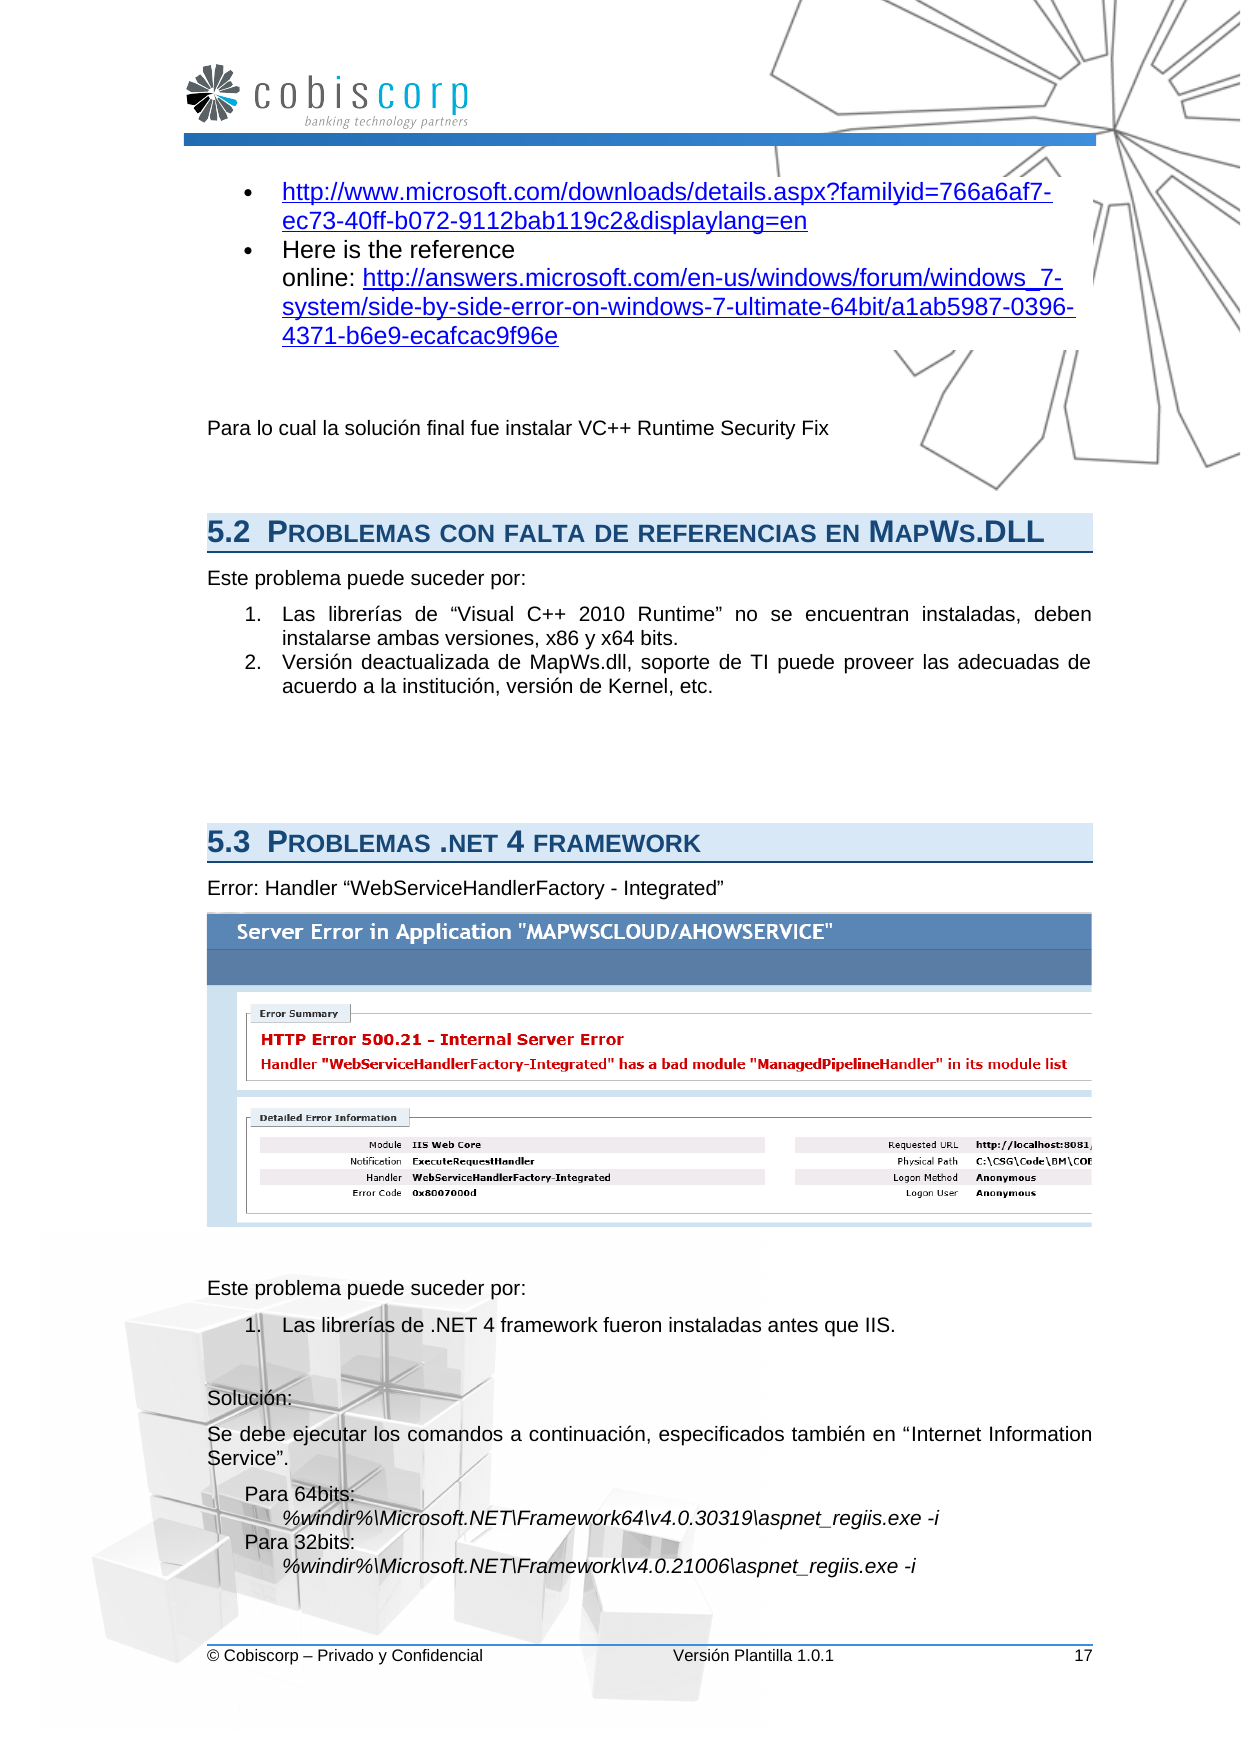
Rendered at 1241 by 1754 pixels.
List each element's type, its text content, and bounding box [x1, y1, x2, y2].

list %windir%\Microsoft.NET\Framework64\v4.0.30319\aspnet_regiis.exe -i [244, 1506, 1093, 1530]
text Para lo cual la solución final fue instalar VC++ Runtime Security Fix [207, 415, 1093, 439]
list Las librerías de .NET 4 framework fueron instaladas antes que IIS. [244, 1312, 1093, 1336]
list http://www.microsoft.com/downloads/details.aspx?familyid=766a6af7-ec73-40ff-b072-9112bab119c2&displaylang=en [244, 177, 1093, 235]
list Versión deactualizada de MapWs.dll, soporte de TI puede proveer las adecuadas de acuerdo a la institución, versión de Kernel, etc. [244, 650, 1093, 698]
list Las librerías de “Visual C++ 2010 Runtime” no se encuentran instaladas, deben instalarse ambas versiones, x86 y x64 bits. [244, 602, 1093, 650]
text Este problema puede suceder por: [207, 1276, 1093, 1300]
subtitle Problemas con falta de referencias en MapWs.DLL [207, 513, 1093, 551]
picture [456, 86, 464, 106]
list Para 32bits: [244, 1530, 1093, 1554]
list Here is the reference online: http://answers.microsoft.com/en-us/windows/forum/windows_7-system/side-by-side-error-on-windows-7-ultimate-64bit/a1ab5987-0396-4371-b6e9-ecafcac9f96e [244, 235, 1093, 350]
text Este problema puede suceder por: [207, 566, 1093, 590]
list %windir%\Microsoft.NET\Framework\v4.0.21006\aspnet_regiis.exe -i [244, 1554, 1093, 1578]
picture [186, 64, 468, 129]
text Error: Handler “WebServiceHandlerFactory - Integrated” [207, 876, 1093, 899]
picture [206, 912, 1092, 1227]
text Solución: [207, 1385, 1093, 1409]
text Se debe ejecutar los comandos a continuación, especificados también en “Internet Information Service”. [207, 1422, 1093, 1470]
subtitle Problemas .net 4 framework [207, 823, 1093, 861]
list Para 64bits: [244, 1482, 1093, 1506]
